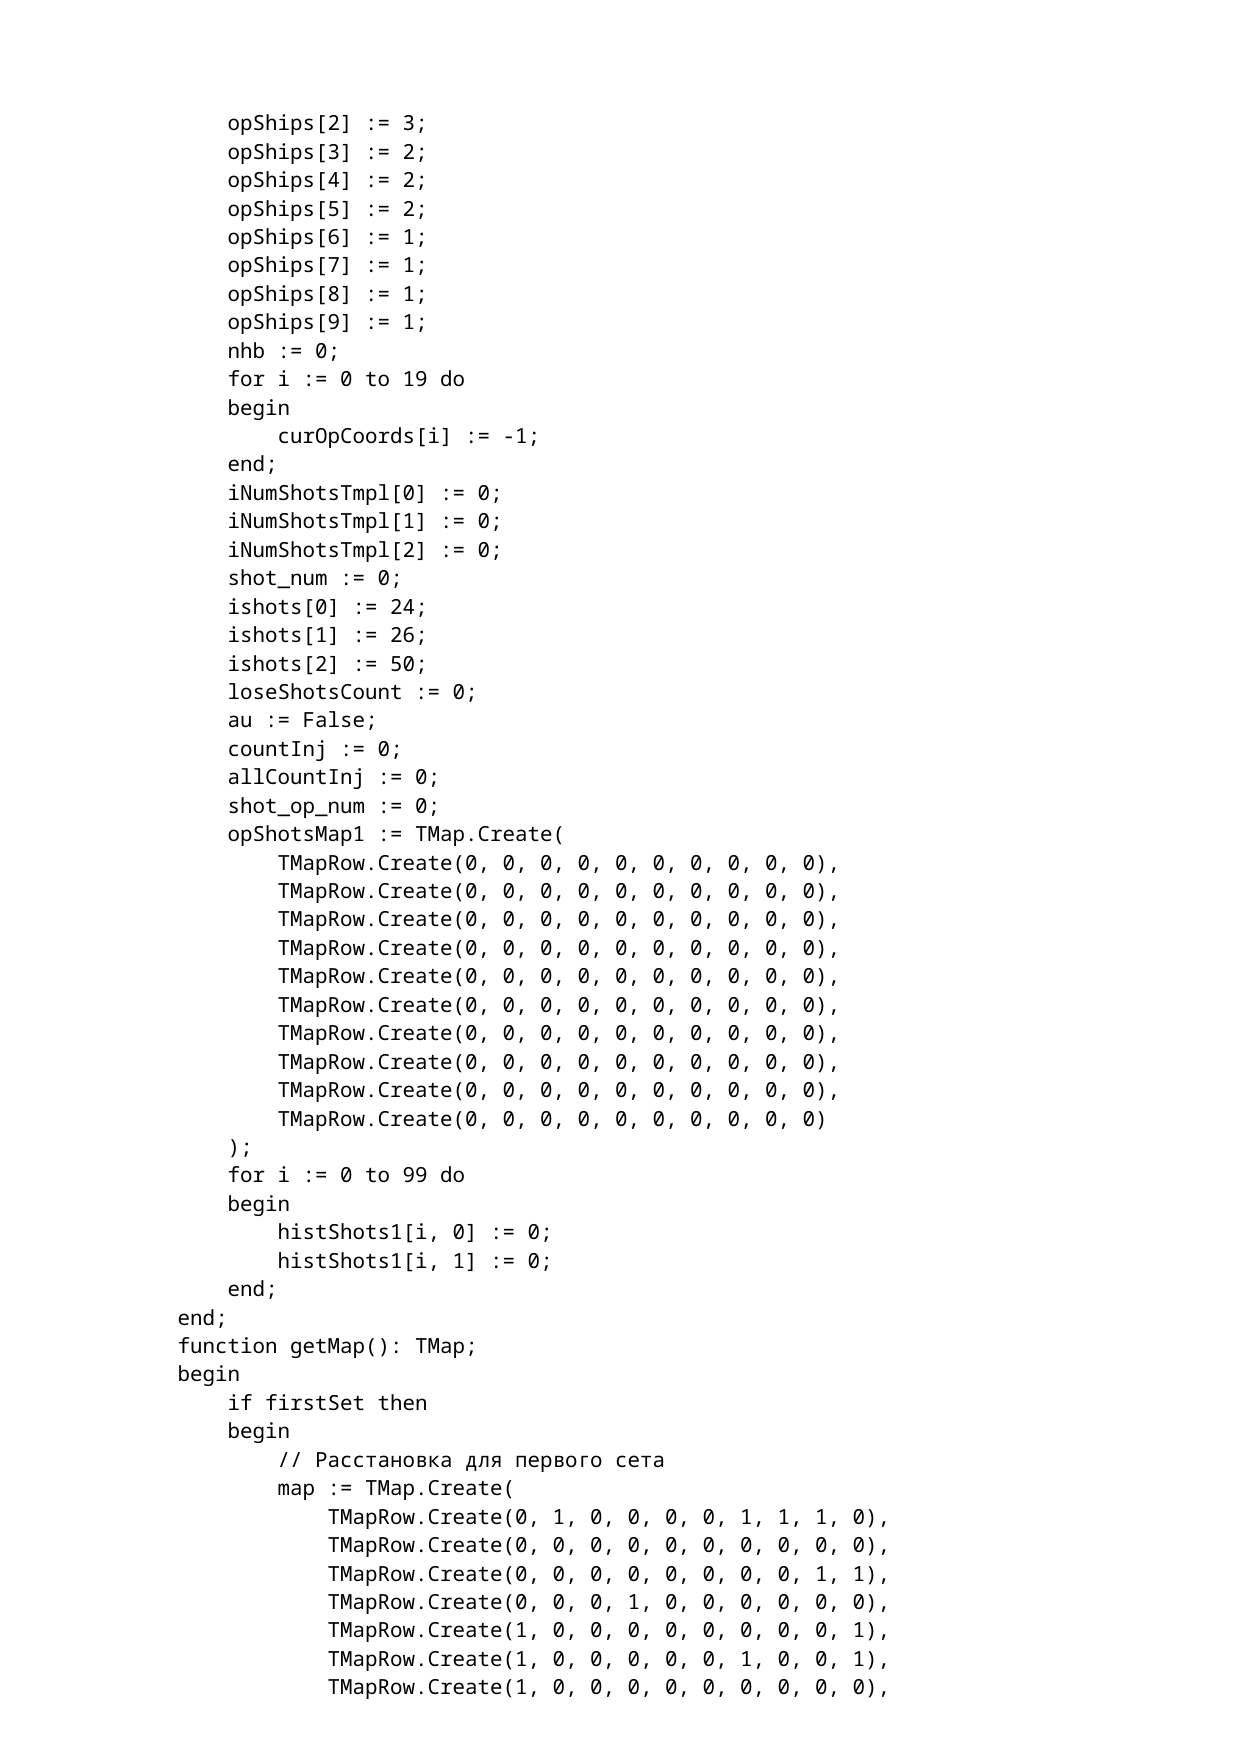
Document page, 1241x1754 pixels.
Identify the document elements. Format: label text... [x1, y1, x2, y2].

subtitle loseShotsCount := 0; [177, 677, 1165, 706]
subtitle end; [177, 1303, 1165, 1331]
subtitle TMapRow.Create(1, 0, 0, 0, 0, 0, 0, 0, 0, 1), [177, 1616, 1165, 1644]
subtitle TMapRow.Create(0, 0, 0, 0, 0, 0, 0, 0, 0, 0), [177, 1075, 1165, 1104]
subtitle begin [177, 1359, 1165, 1388]
subtitle TMapRow.Create(0, 0, 0, 0, 0, 0, 0, 0, 1, 1), [177, 1559, 1165, 1587]
subtitle for i := 0 to 99 do [177, 1161, 1165, 1189]
subtitle opShips[5] := 2; [177, 194, 1165, 222]
subtitle TMapRow.Create(0, 0, 0, 0, 0, 0, 0, 0, 0, 0), [177, 933, 1165, 961]
subtitle allCountInj := 0; [177, 762, 1165, 791]
subtitle curOpCoords[i] := -1; [177, 421, 1165, 449]
subtitle TMapRow.Create(0, 0, 0, 0, 0, 0, 0, 0, 0, 0), [177, 961, 1165, 990]
subtitle opShips[6] := 1; [177, 222, 1165, 251]
subtitle TMapRow.Create(0, 1, 0, 0, 0, 0, 1, 1, 1, 0), [177, 1502, 1165, 1530]
subtitle if firstSet then [177, 1388, 1165, 1416]
subtitle opShips[2] := 3; [177, 108, 1165, 137]
subtitle TMapRow.Create(0, 0, 0, 0, 0, 0, 0, 0, 0, 0), [177, 876, 1165, 904]
subtitle opShips[3] := 2; [177, 137, 1165, 165]
subtitle ishots[0] := 24; [177, 592, 1165, 620]
subtitle begin [177, 1189, 1165, 1217]
subtitle iNumShotsTmpl[2] := 0; [177, 535, 1165, 563]
subtitle for i := 0 to 19 do [177, 364, 1165, 393]
subtitle histShots1[i, 1] := 0; [177, 1246, 1165, 1274]
subtitle shot_num := 0; [177, 563, 1165, 592]
subtitle shot_op_num := 0; [177, 791, 1165, 819]
subtitle TMapRow.Create(0, 0, 0, 0, 0, 0, 0, 0, 0, 0), [177, 848, 1165, 876]
subtitle au := False; [177, 706, 1165, 734]
subtitle TMapRow.Create(1, 0, 0, 0, 0, 0, 0, 0, 0, 0), [177, 1672, 1165, 1701]
subtitle iNumShotsTmpl[1] := 0; [177, 506, 1165, 535]
subtitle opShips[4] := 2; [177, 165, 1165, 194]
subtitle opShips[9] := 1; [177, 307, 1165, 336]
subtitle opShips[7] := 1; [177, 251, 1165, 279]
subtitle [177, 1587, 1165, 1616]
subtitle ); [177, 1132, 1165, 1161]
subtitle TMapRow.Create(0, 0, 0, 0, 0, 0, 0, 0, 0, 0), [177, 1018, 1165, 1047]
subtitle TMapRow.Create(0, 0, 0, 0, 0, 0, 0, 0, 0, 0), [177, 990, 1165, 1018]
subtitle opShips[8] := 1; [177, 279, 1165, 307]
subtitle ishots[1] := 26; [177, 620, 1165, 649]
subtitle function getMap(): TMap; [177, 1331, 1165, 1359]
subtitle TMapRow.Create(0, 0, 0, 0, 0, 0, 0, 0, 0, 0), [177, 1047, 1165, 1075]
subtitle TMapRow.Create(1, 0, 0, 0, 0, 0, 1, 0, 0, 1), [177, 1644, 1165, 1672]
subtitle TMapRow.Create(0, 0, 0, 0, 0, 0, 0, 0, 0, 0), [177, 904, 1165, 933]
subtitle histShots1[i, 0] := 0; [177, 1217, 1165, 1246]
subtitle iNumShotsTmpl[0] := 0; [177, 478, 1165, 506]
subtitle ishots[2] := 50; [177, 649, 1165, 677]
subtitle map := TMap.Create( [177, 1473, 1165, 1502]
subtitle opShotsMap1 := TMap.Create( [177, 819, 1165, 848]
subtitle // Расстановка для первого сета [177, 1445, 1165, 1473]
subtitle countInj := 0; [177, 734, 1165, 762]
subtitle begin [177, 1416, 1165, 1445]
subtitle nhb := 0; [177, 336, 1165, 364]
subtitle TMapRow.Create(0, 0, 0, 0, 0, 0, 0, 0, 0, 0) [177, 1104, 1165, 1132]
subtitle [177, 1530, 1165, 1559]
subtitle end; [177, 1274, 1165, 1303]
subtitle end; [177, 449, 1165, 478]
subtitle begin [177, 393, 1165, 421]
